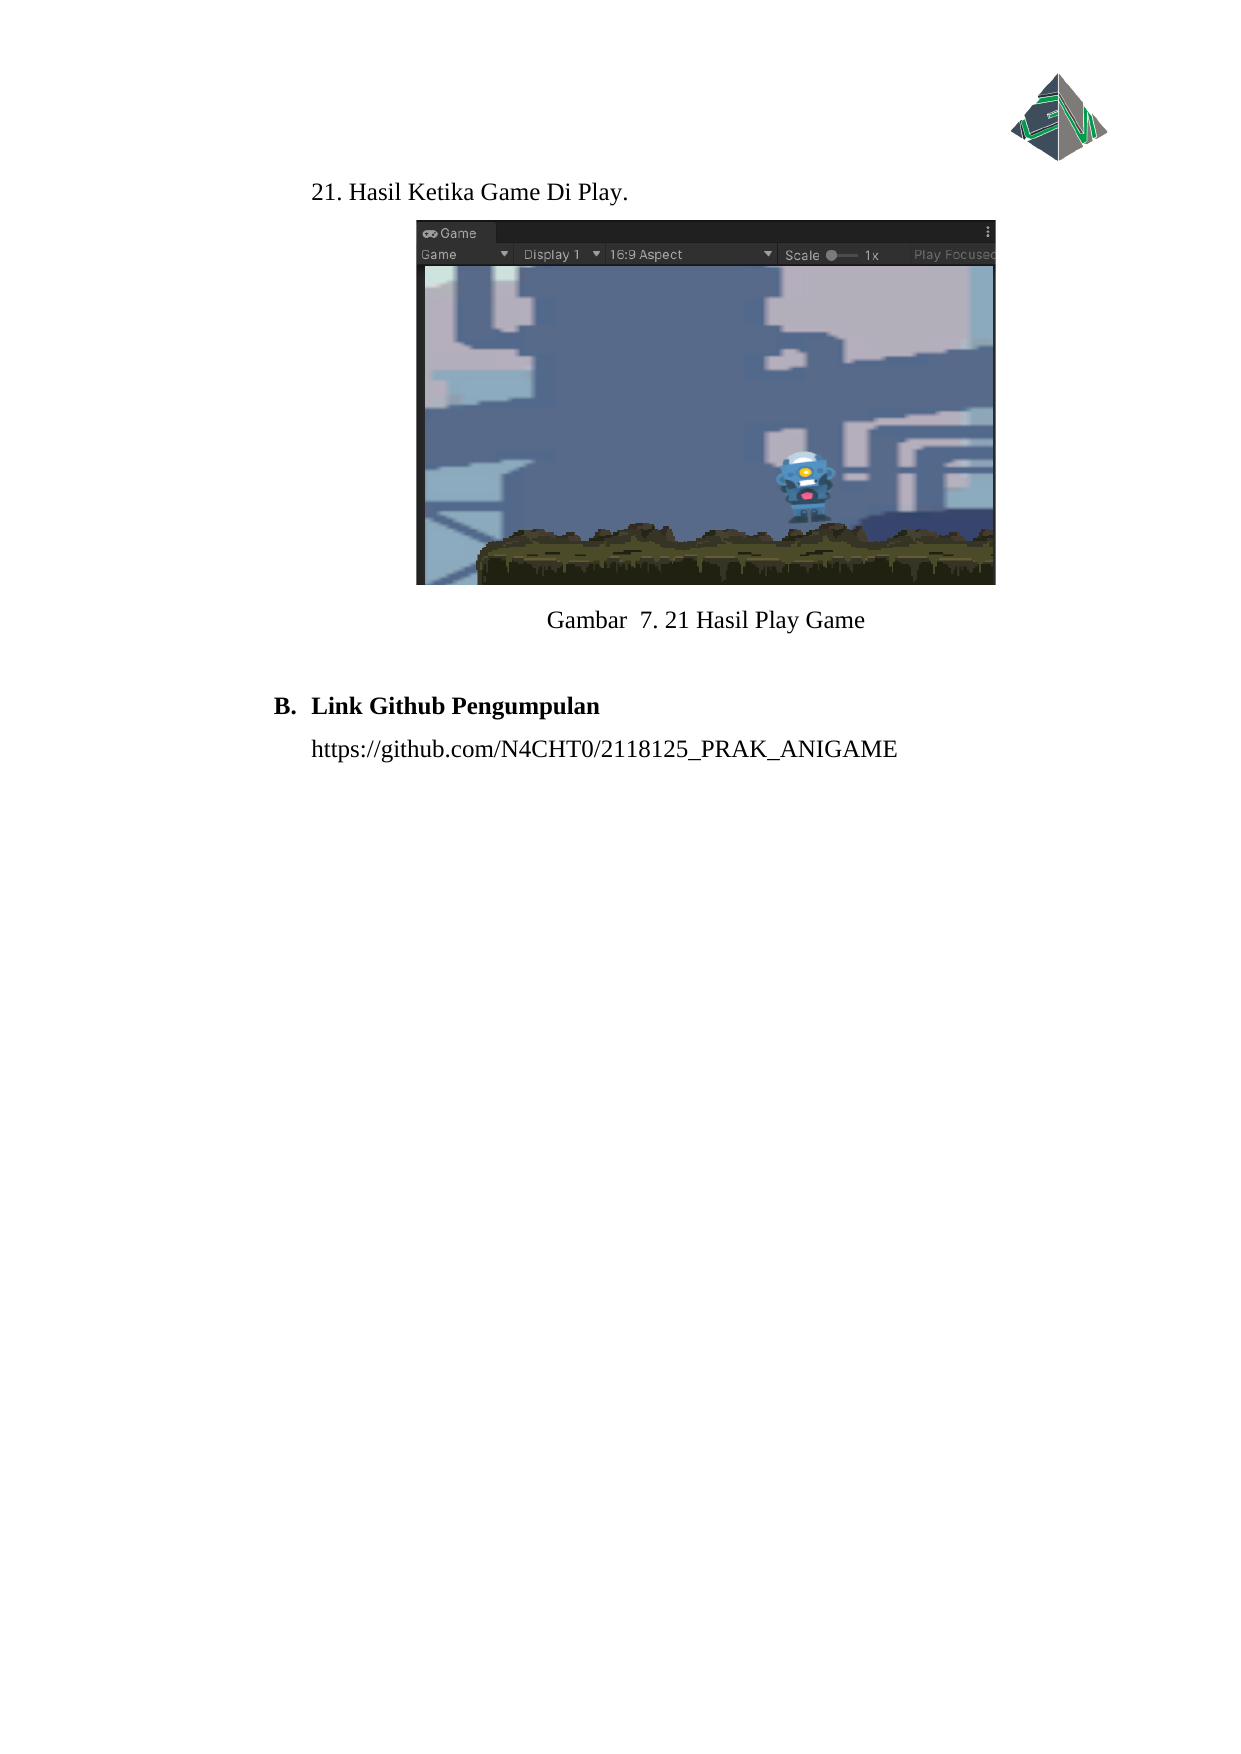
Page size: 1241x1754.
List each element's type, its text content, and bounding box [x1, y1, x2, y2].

list Link Github Pengumpulan [274, 691, 1063, 719]
text https://github.com/N4CHT0/2118125_PRAK_ANIGAME [311, 734, 1063, 763]
picture [1010, 73, 1108, 161]
picture [416, 220, 996, 585]
list Hasil Ketika Game Di Play. [311, 177, 1063, 206]
